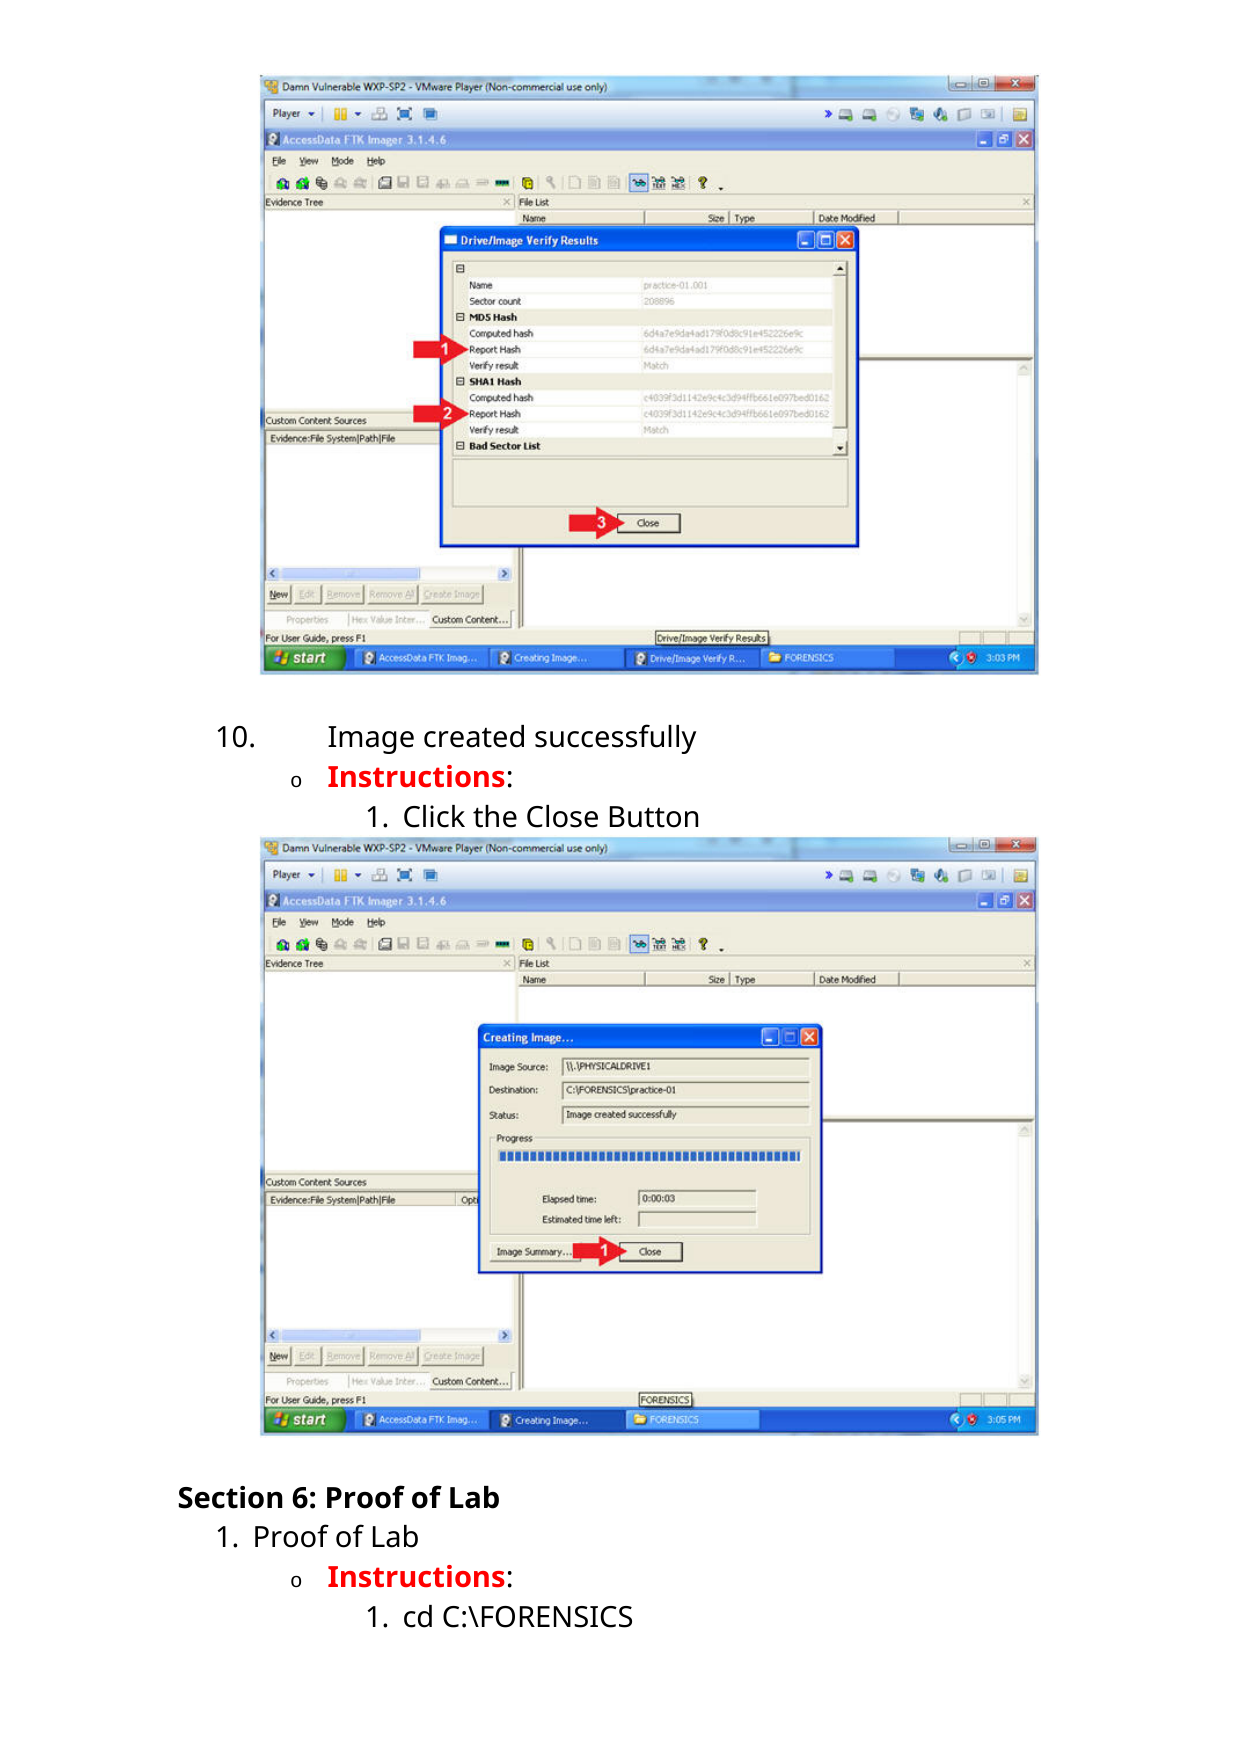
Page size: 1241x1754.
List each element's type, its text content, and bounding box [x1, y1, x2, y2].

list Proof of Lab [215, 1517, 1122, 1556]
text Section 6: Proof of Lab [177, 1477, 1122, 1517]
list cd C:\FORENSICS [365, 1596, 1122, 1636]
picture [258, 835, 1041, 1438]
picture [258, 73, 1041, 677]
list Instructions: [290, 756, 1122, 796]
list Instructions: [290, 1556, 1122, 1596]
list Click the Close Button [365, 796, 1122, 836]
list Image created successfully [215, 717, 1122, 756]
